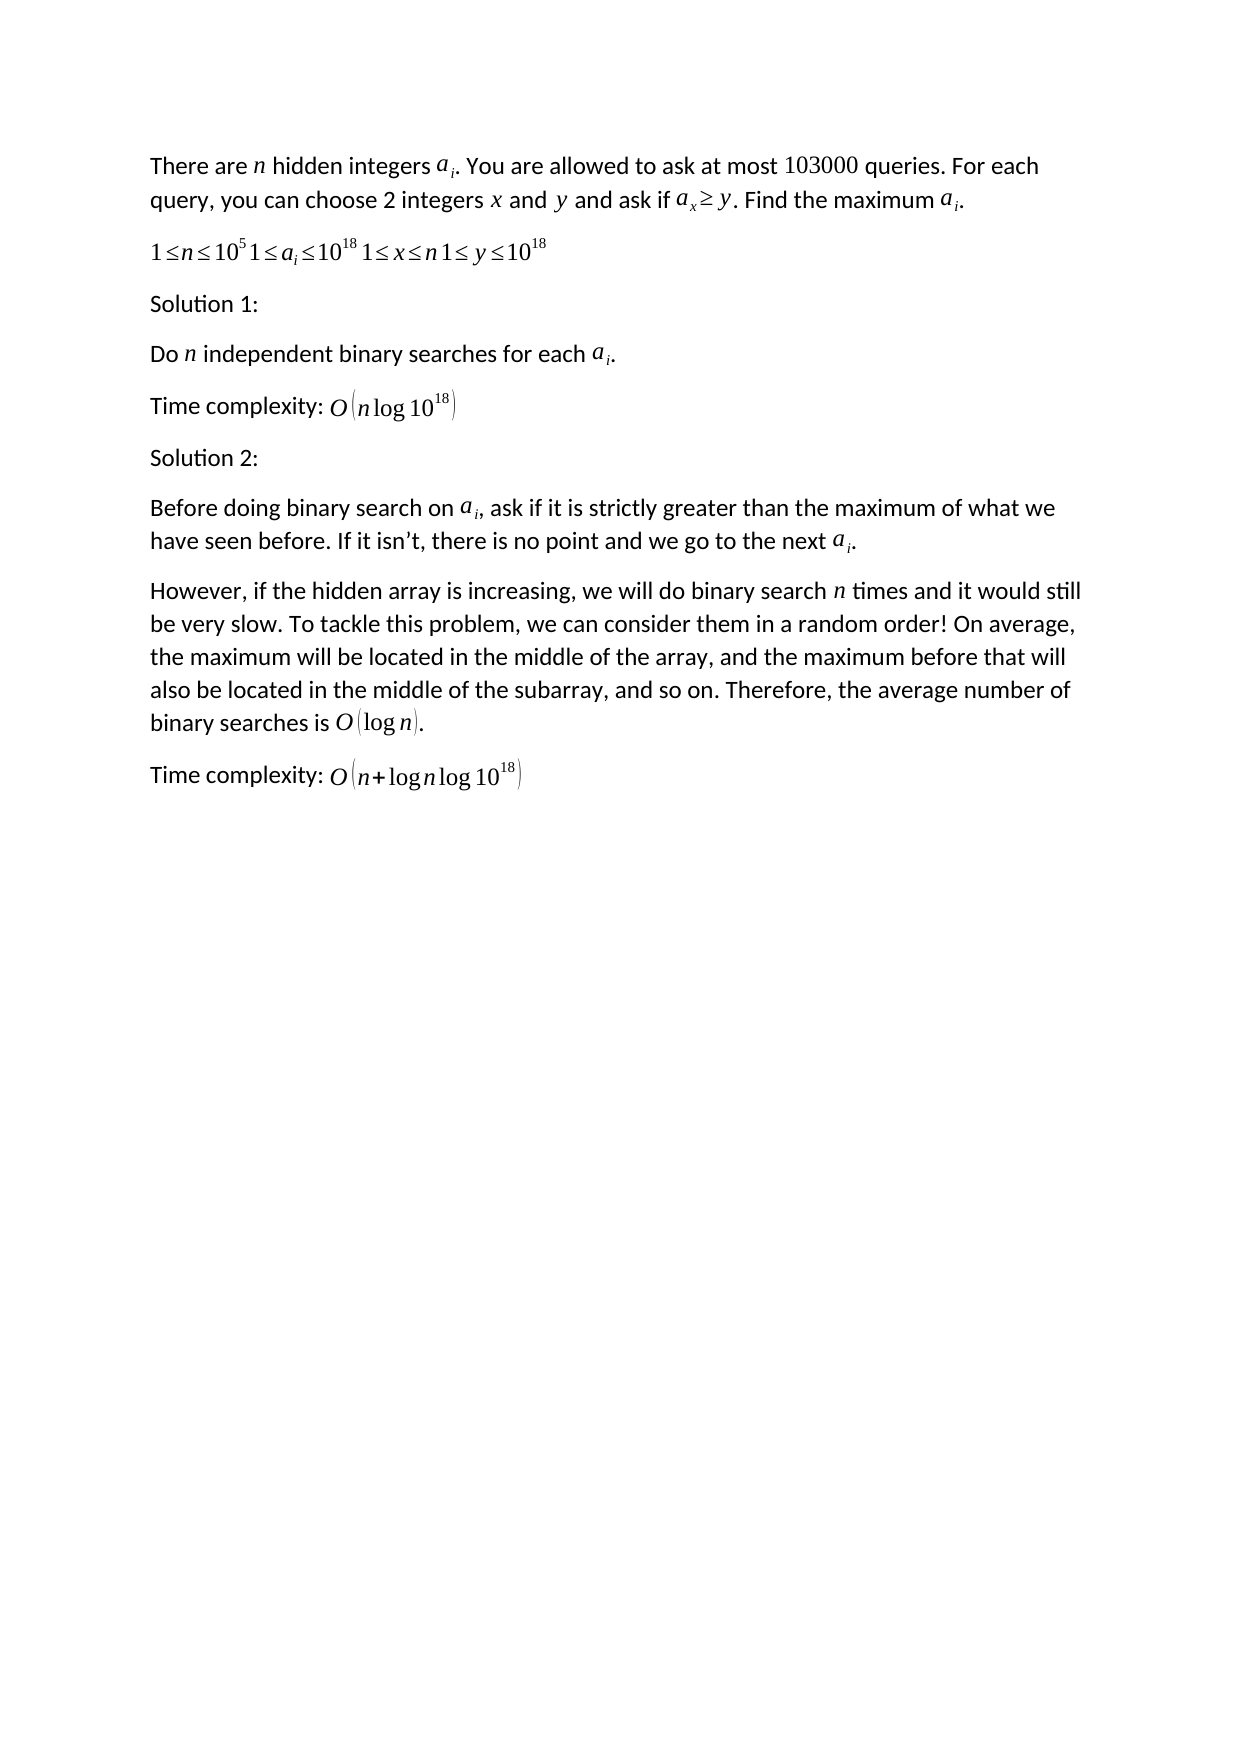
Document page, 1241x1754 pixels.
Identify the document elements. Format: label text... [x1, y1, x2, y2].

text Do independent binary searches for each . [150, 338, 1090, 369]
text However, if the hidden array is increasing, we will do binary search times and it would still be very slow. To tackle this problem, we can consider them in a random order! On average, the maximum will be located in the middle of the array, and the maximum before that will also be located in the middle of the subarray, and so on. Therefore, the average number of binary searches is . [150, 576, 1090, 738]
text Solution 2: [150, 442, 1090, 472]
text Time complexity: [150, 388, 1090, 423]
text There are hidden integers . You are allowed to ask at most queries. For each query, you can choose 2 integers and and ask if . Find the maximum . [150, 150, 1090, 215]
text Time complexity: [150, 757, 1090, 791]
text Solution 1: [150, 288, 1090, 319]
text Before doing binary search on , ask if it is strictly greater than the maximum of what we have seen before. If it isn’t, there is no point and we go to the next . [150, 491, 1090, 556]
